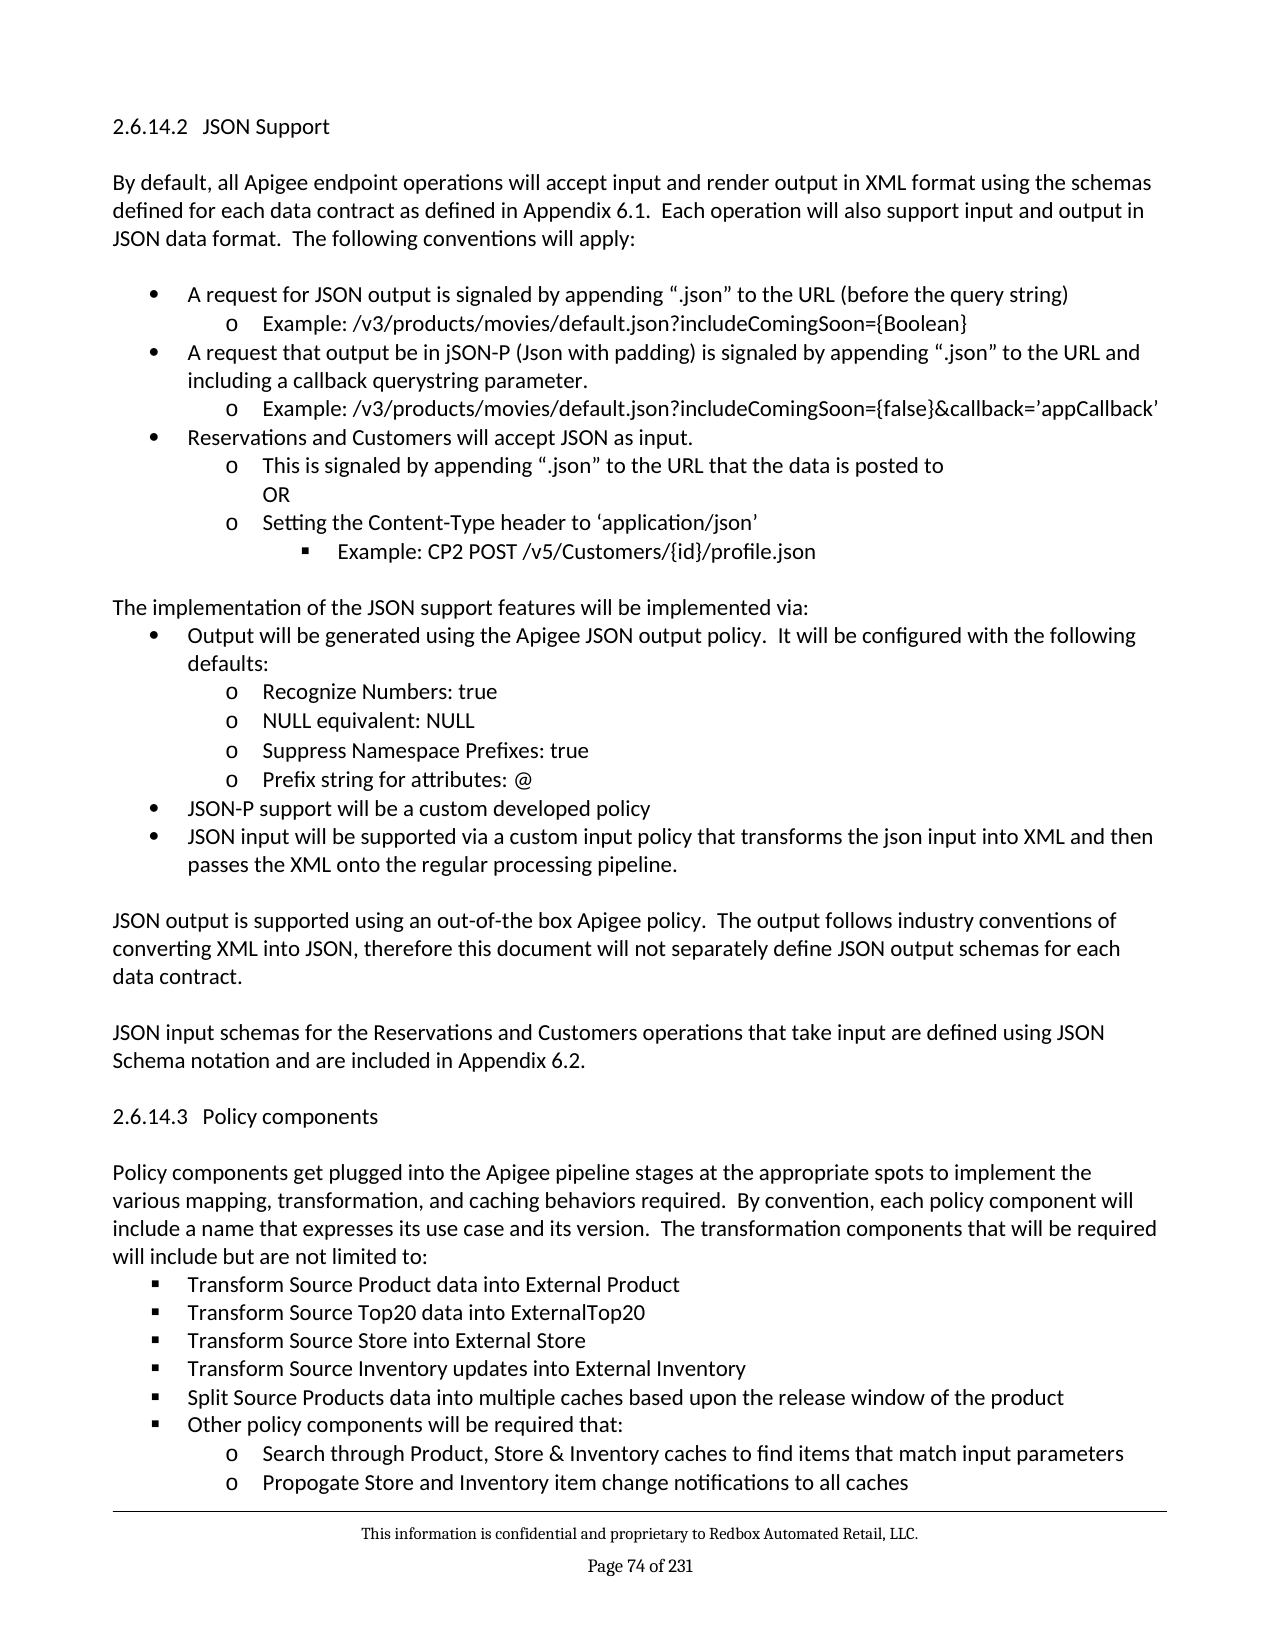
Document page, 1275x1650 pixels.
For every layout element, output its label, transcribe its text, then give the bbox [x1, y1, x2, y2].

text The implementation of the JSON support features will be implemented via: [112, 593, 1162, 621]
list Transform Source Store into External Store [150, 1327, 1162, 1354]
text By default, all Apigee endpoint operations will accept input and render output in XML format using the schemas defined for each data contract as defined in Appendix 6.1. Each operation will also support input and output in JSON data format. The following conventions will apply: [112, 168, 1162, 253]
subtitle Policy components [112, 1102, 1162, 1130]
text JSON output is supported using an out-of-the box Apigee policy. The output follows industry conventions of converting XML into JSON, therefore this document will not separately define JSON output schemas for each data contract. [112, 906, 1162, 990]
text JSON input schemas for the Reservations and Customers operations that take input are defined using JSON Schema notation and are included in Appendix 6.2. [112, 1018, 1162, 1074]
list Prefix string for attributes: @ [225, 765, 1162, 794]
list Search through Product, Store & Inventory caches to find items that match input parameters [225, 1439, 1162, 1468]
list Reservations and Customers will accept JSON as input. [150, 423, 1162, 451]
list Example: CP2 POST /v5/Customers/{id}/profile.json [300, 537, 1162, 565]
list JSON input will be supported via a custom input policy that transforms the json input into XML and then passes the XML onto the regular processing pipeline. [150, 822, 1162, 878]
list A request that output be in jSON-P (Json with padding) is signaled by appending “.json” to the URL and including a callback querystring parameter. [150, 338, 1162, 394]
list Recognize Numbers: true [225, 677, 1162, 707]
list Transform Source Product data into External Product [150, 1271, 1162, 1298]
list Transform Source Inventory updates into External Inventory [150, 1354, 1162, 1383]
list Example: /v3/products/movies/default.json?includeComingSoon={Boolean} [225, 309, 1162, 338]
list Output will be generated using the Apigee JSON output policy. It will be configured with the following defaults: [150, 621, 1162, 677]
list NULL equivalent: NULL [225, 707, 1162, 736]
list JSON-P support will be a custom developed policy [150, 794, 1162, 822]
list This is signaled by appending “.json” to the URL that the data is posted to [225, 451, 1162, 480]
list Split Source Products data into multiple caches based upon the release window of the product [150, 1383, 1162, 1411]
text Policy components get plugged into the Apigee pipeline stages at the appropriate spots to implement the various mapping, transformation, and caching behaviors required. By convention, each policy component will include a name that expresses its use case and its version. The transformation components that will be required will include but are not limited to: [112, 1158, 1162, 1271]
list Setting the Content-Type header to ‘application/json’ [225, 508, 1162, 537]
subtitle JSON Support [112, 112, 1162, 141]
list Example: /v3/products/movies/default.json?includeComingSoon={false}&callback=’appCallback’ [225, 394, 1162, 423]
list Propogate Store and Inventory item change notifications to all caches [225, 1468, 1162, 1497]
list Transform Source Top20 data into ExternalTop20 [150, 1298, 1162, 1327]
list Other policy components will be required that: [150, 1411, 1162, 1439]
list OR [262, 480, 1162, 508]
list Suppress Namespace Prefixes: true [225, 736, 1162, 765]
list A request for JSON output is signaled by appending “.json” to the URL (before the query string) [150, 281, 1162, 309]
